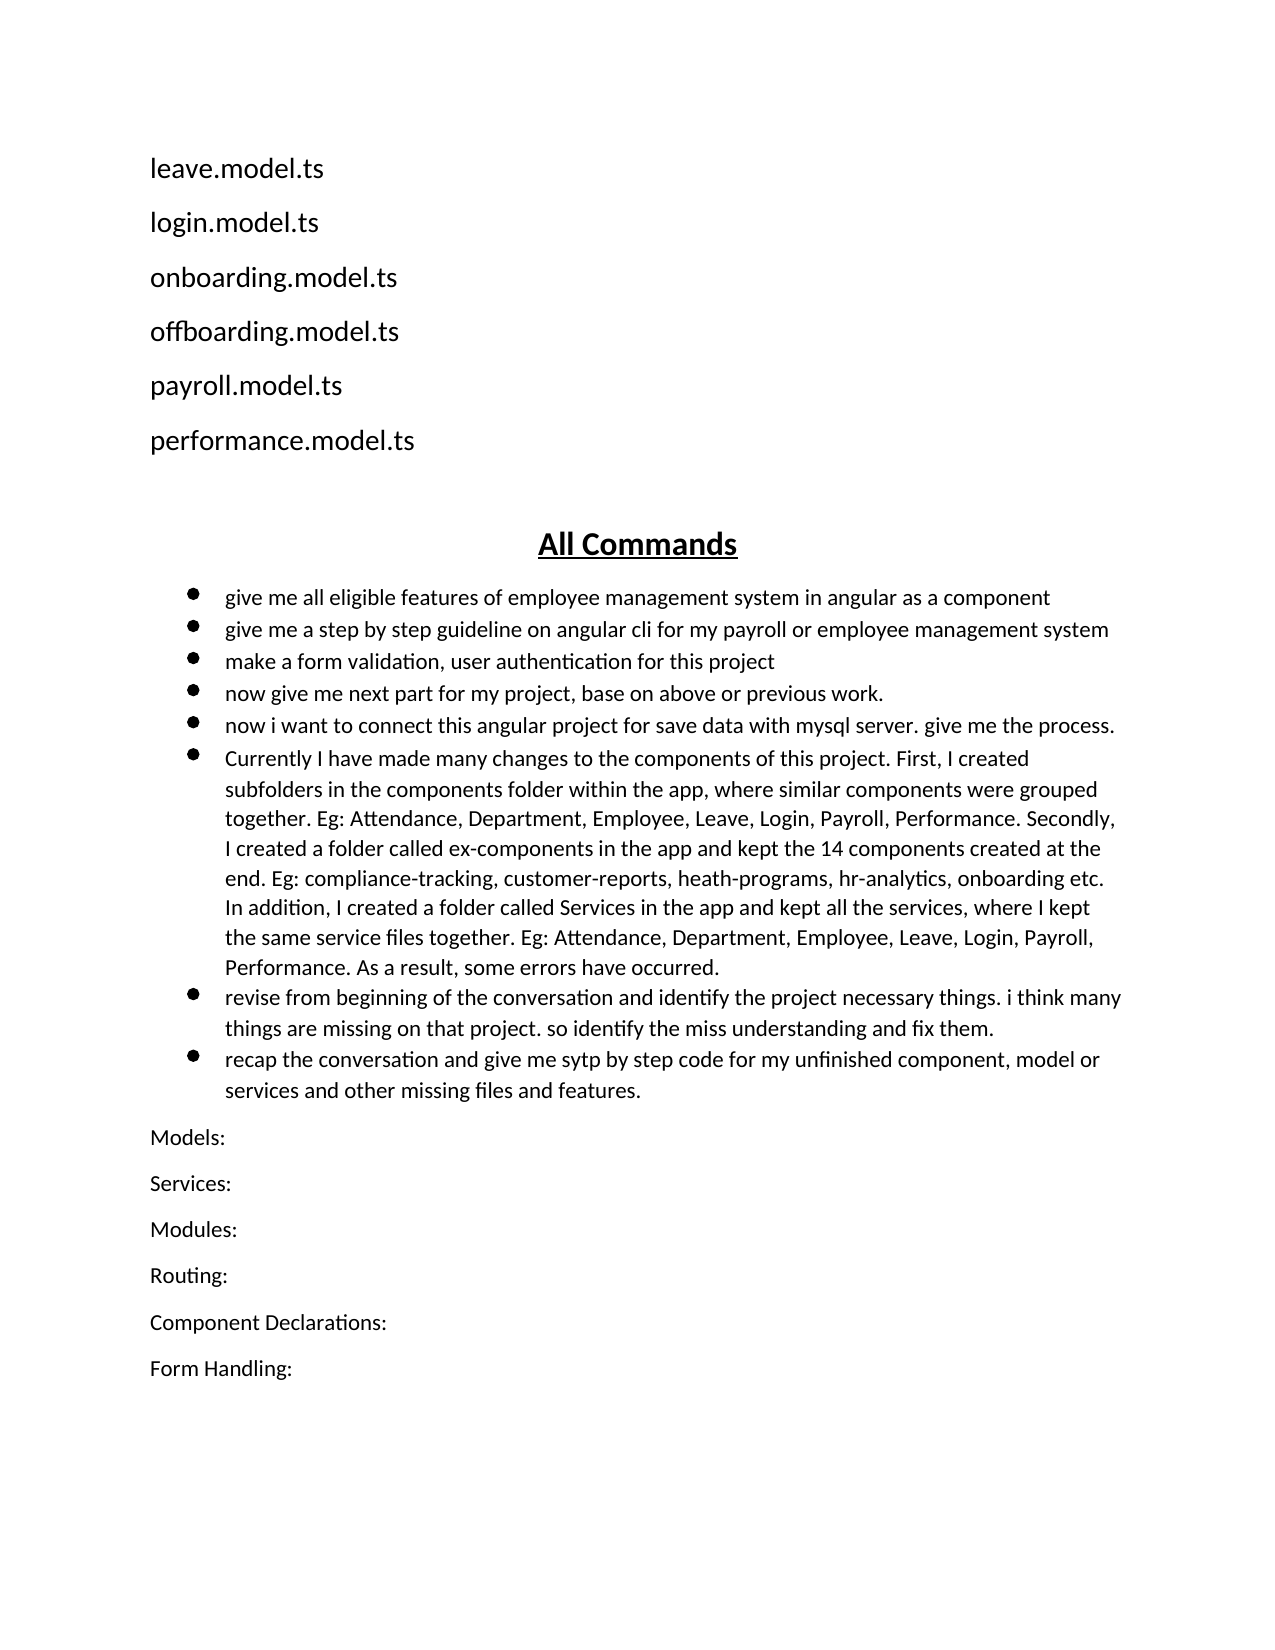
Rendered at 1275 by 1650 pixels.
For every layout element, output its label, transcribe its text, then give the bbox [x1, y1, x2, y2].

list revise from beginning of the conversation and identify the project necessary things. i think many things are missing on that project. so identify the miss understanding and fix them. [187, 983, 1125, 1043]
list give me a step by step guideline on angular cli for my payroll or employee management system [187, 614, 1125, 645]
text Services: [150, 1169, 1125, 1197]
text Form Handling: [150, 1354, 1125, 1382]
text Models: [150, 1123, 1125, 1151]
list now i want to connect this angular project for save data with mysql server. give me the process. [187, 711, 1125, 741]
list make a form validation, user authentication for this project [187, 647, 1125, 677]
text Modules: [150, 1215, 1125, 1243]
text Component Declarations: [150, 1308, 1125, 1336]
text All Commands [150, 523, 1125, 563]
list give me all eligible features of employee management system in angular as a component [187, 582, 1125, 613]
list recap the conversation and give me sytp by step code for my unfinished component, model or services and other missing files and features. [187, 1044, 1125, 1104]
text leave.model.ts [150, 150, 1125, 186]
text Routing: [150, 1262, 1125, 1290]
text offboarding.model.ts [150, 313, 1125, 349]
text performance.model.ts [150, 422, 1125, 457]
list Currently I have made many changes to the components of this project. First, I created subfolders in the components folder within the app, where similar components were grouped together. Eg: Attendance, Department, Employee, Leave, Login, Payroll, Performance. Secondly, I created a folder called ex-components in the app and kept the 14 components created at the end. Eg: compliance-tracking, customer-reports, heath-programs, hr-analytics, onboarding etc. In addition, I created a folder called Services in the app and kept all the services, where I kept the same service files together. Eg: Attendance, Department, Employee, Leave, Login, Payroll, Performance. As a result, some errors have occurred. [187, 743, 1125, 981]
text onboarding.model.ts [150, 259, 1125, 294]
text payroll.model.ts [150, 367, 1125, 403]
list now give me next part for my project, base on above or previous work. [187, 679, 1125, 709]
text login.model.ts [150, 204, 1125, 240]
